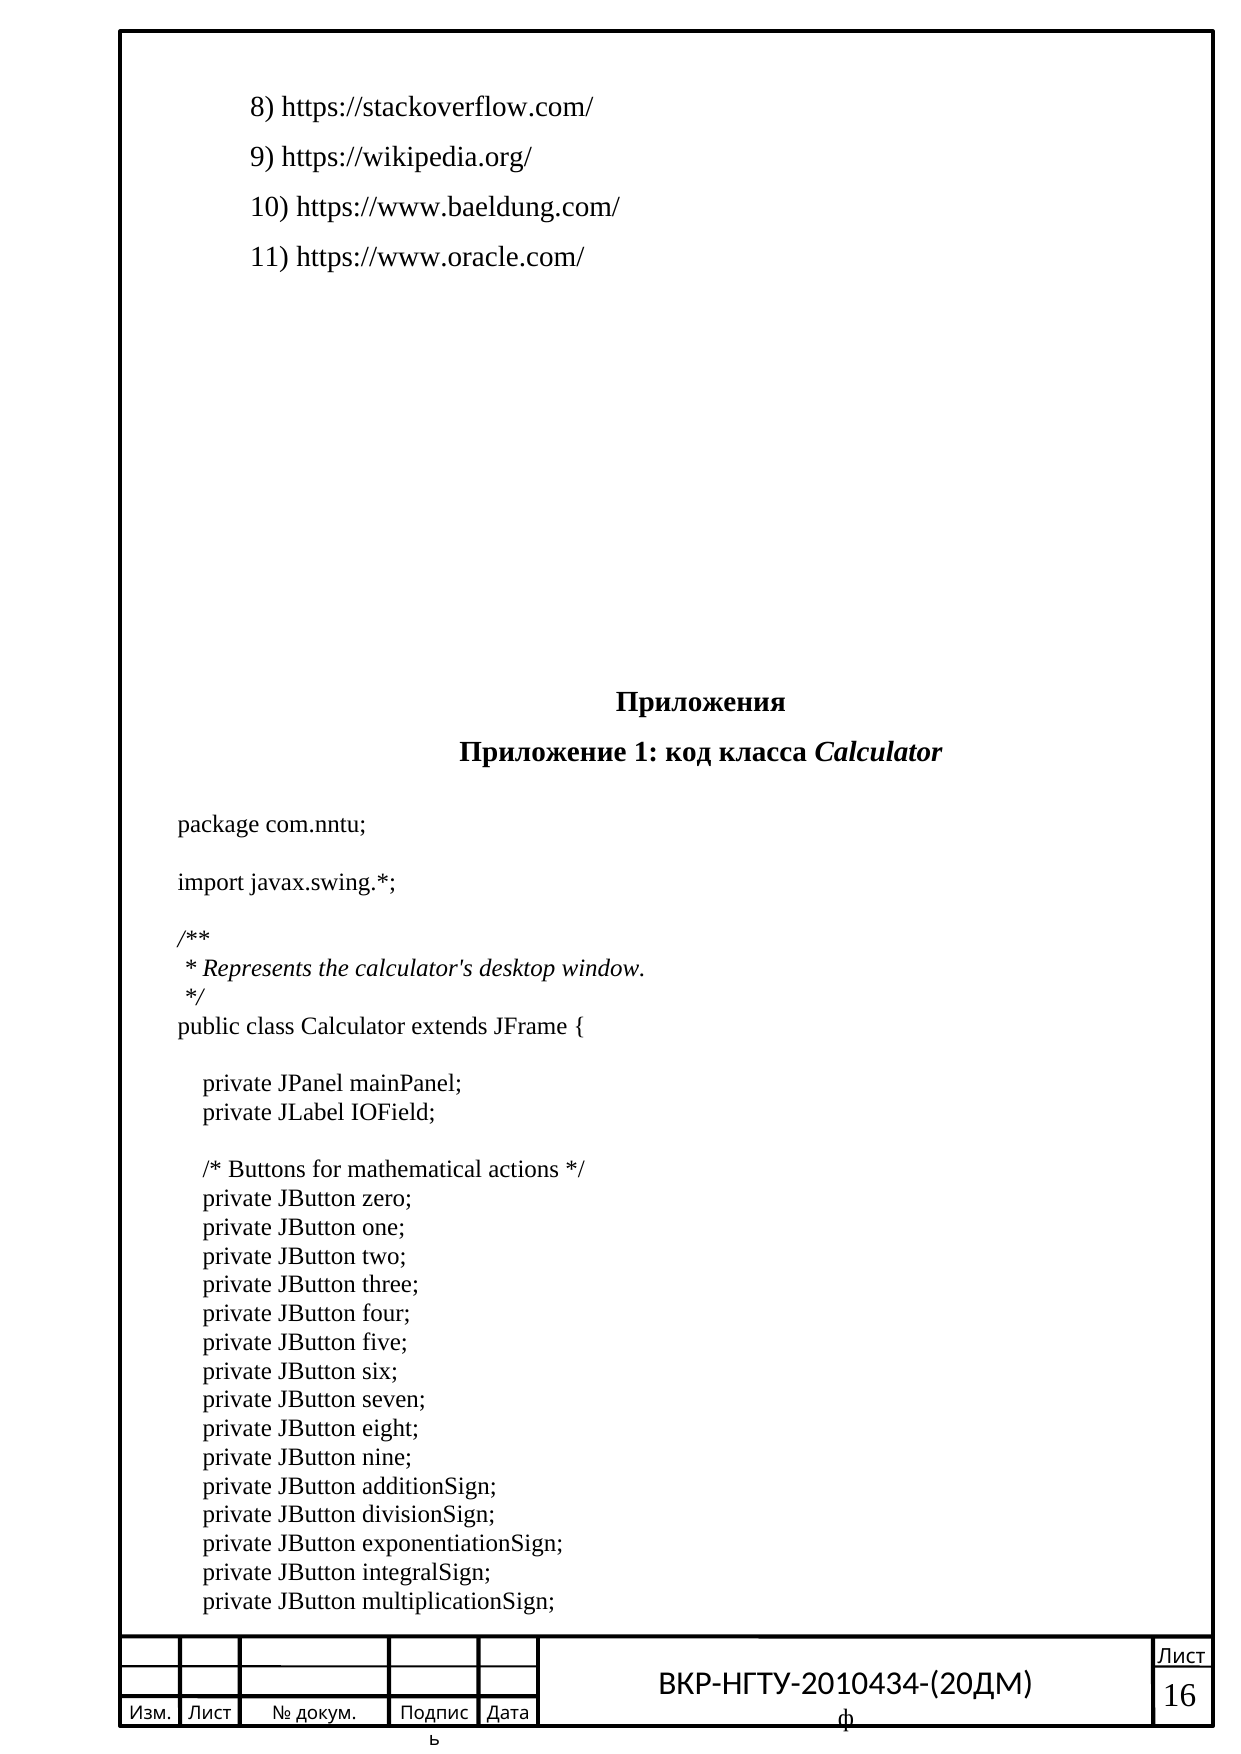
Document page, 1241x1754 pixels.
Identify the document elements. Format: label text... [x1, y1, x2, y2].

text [177, 809, 1152, 1614]
text Приложение 1: код класса Calculator [177, 734, 1152, 768]
list https://www.oracle.com/ [177, 239, 1152, 273]
text Приложения [177, 684, 1152, 717]
list https://wikipedia.org/ [177, 139, 1152, 172]
list https://www.baeldung.com/ [177, 189, 1152, 223]
list https://stackoverflow.com/ [177, 89, 1152, 122]
